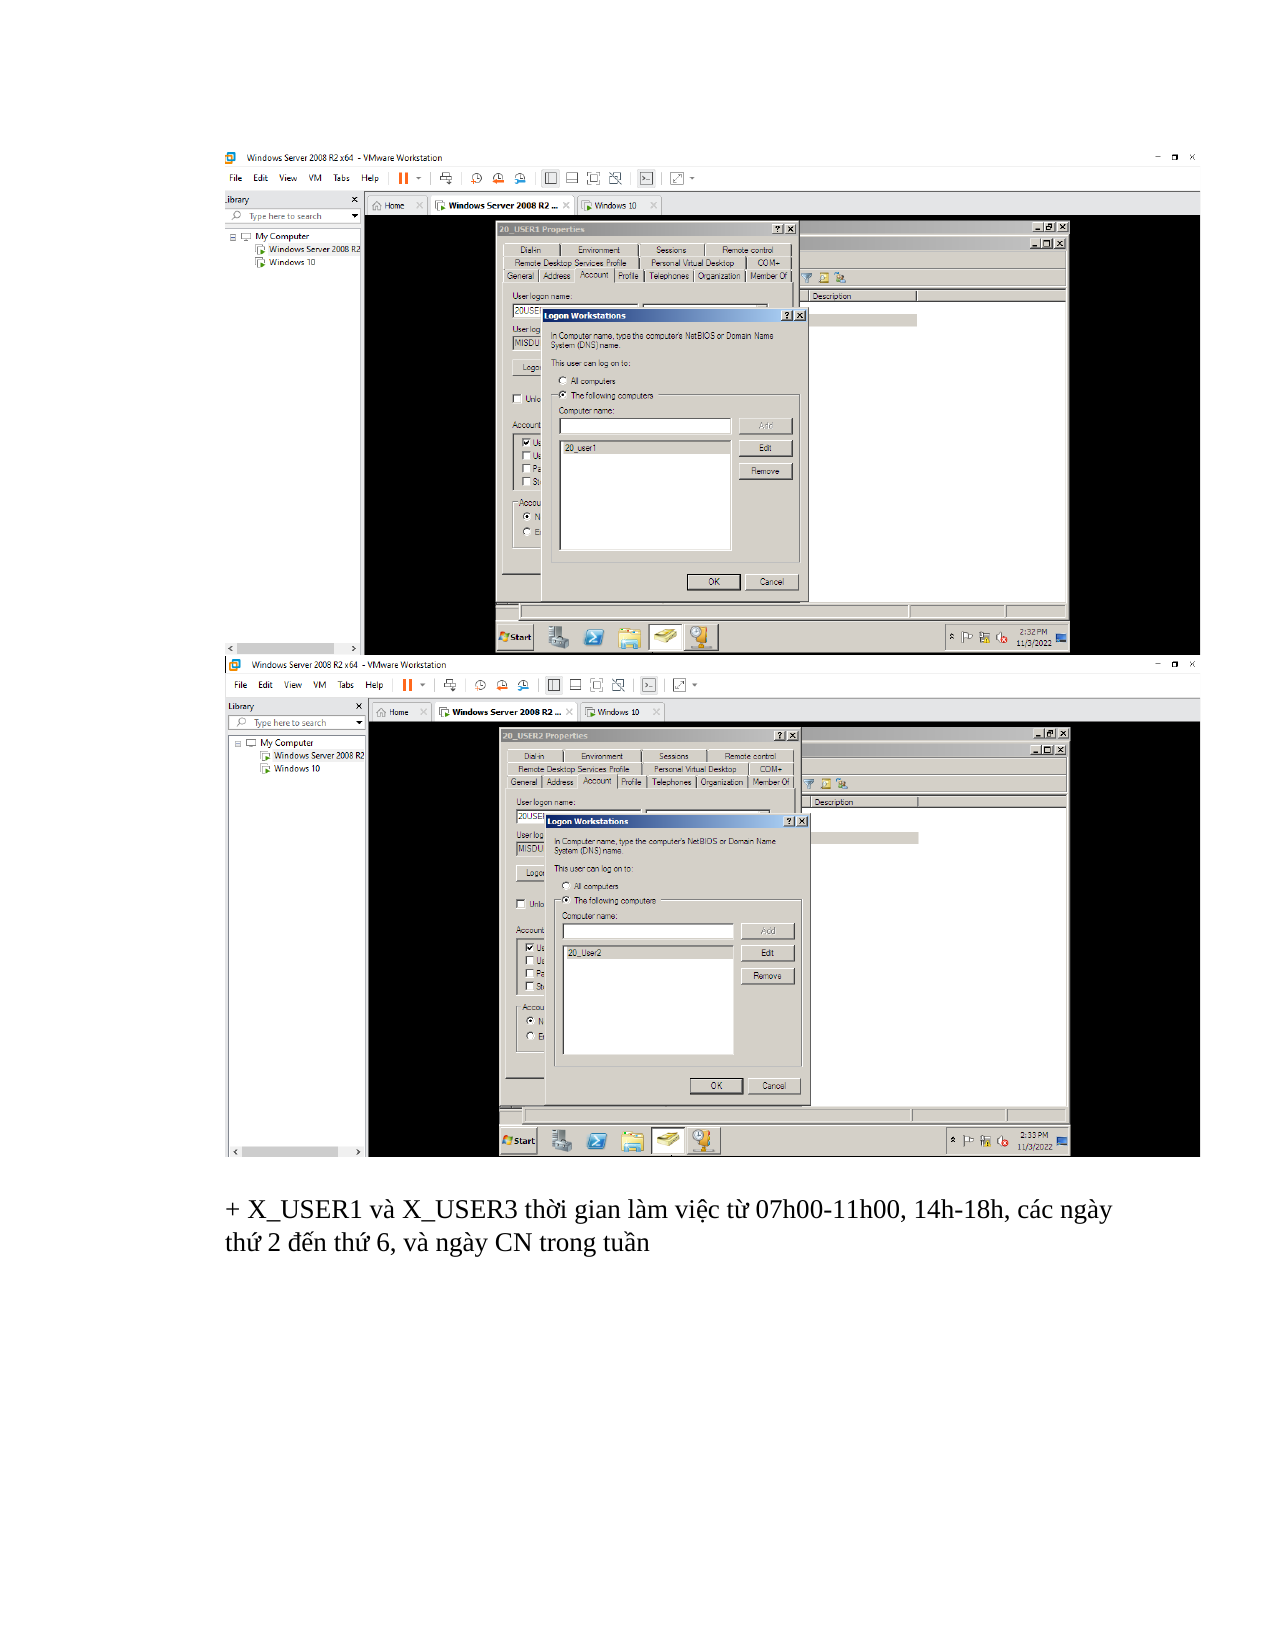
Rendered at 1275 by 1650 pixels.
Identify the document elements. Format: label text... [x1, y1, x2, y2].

list + X_USER1 và X_USER3 thời gian làm việc từ 07h00-11h00, 14h-18h, các ngày thứ 2 đến thứ 6, và ngày CN trong tuần [225, 1193, 1125, 1258]
picture [225, 150, 1200, 655]
picture [225, 656, 1200, 1157]
